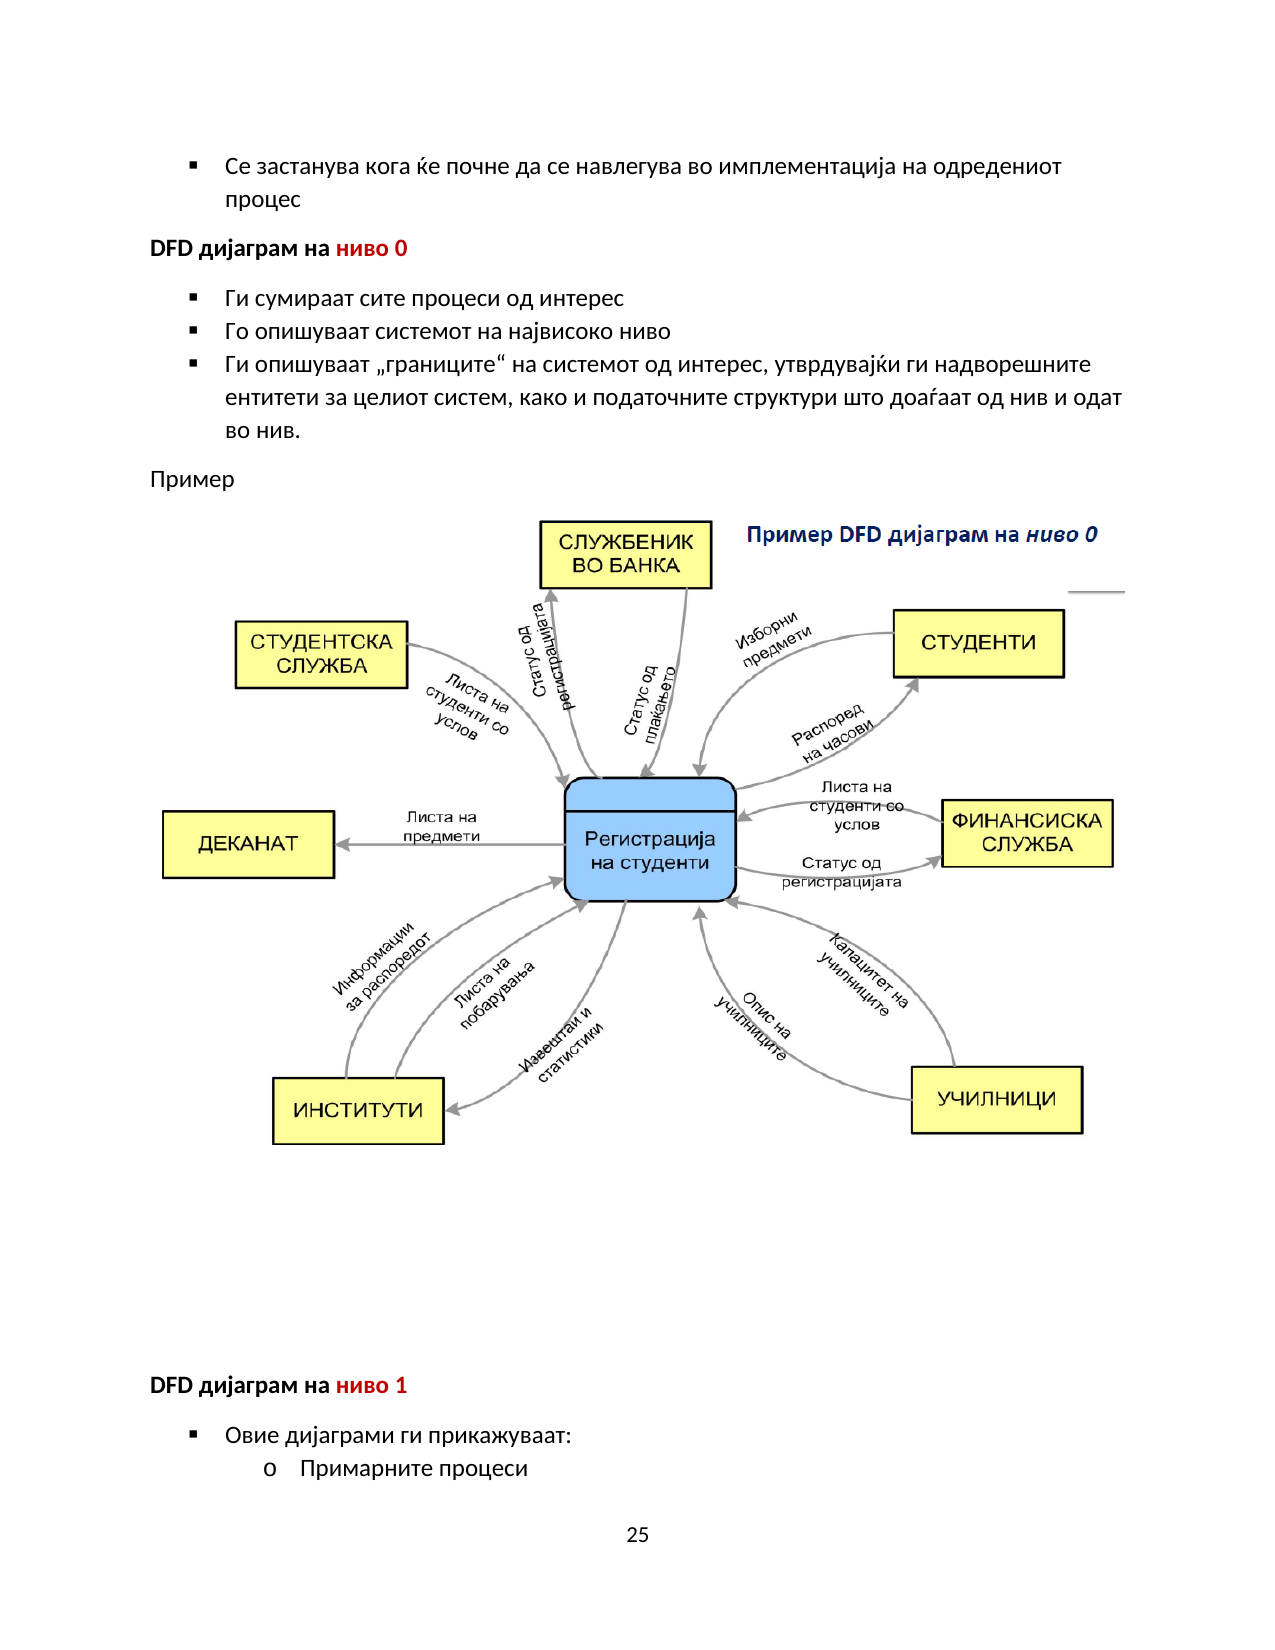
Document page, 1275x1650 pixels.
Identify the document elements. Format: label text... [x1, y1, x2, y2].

list Овие дијаграми ги прикажуваат: [187, 1419, 1125, 1450]
list Се застанува кога ќе почне да се навлегува во имплементација на одредениот процес [187, 150, 1125, 213]
text Пример [150, 463, 1125, 494]
list Примарните процеси [262, 1452, 1125, 1484]
list Ги опишуваат „границите“ на системот од интерес, утврдувајќи ги надворешните ентитети за целиот систем, како и податочните структури што доаѓаат од нив и одат во нив. [187, 348, 1125, 444]
text DFD дијаграм на ниво 1 [150, 1369, 1125, 1400]
text DFD дијаграм на ниво 0 [150, 232, 1125, 263]
picture [150, 512, 1125, 1150]
list Ги сумираат сите процеси од интерес [187, 282, 1125, 313]
list Го опишуваат системот на највисоко ниво [187, 315, 1125, 346]
